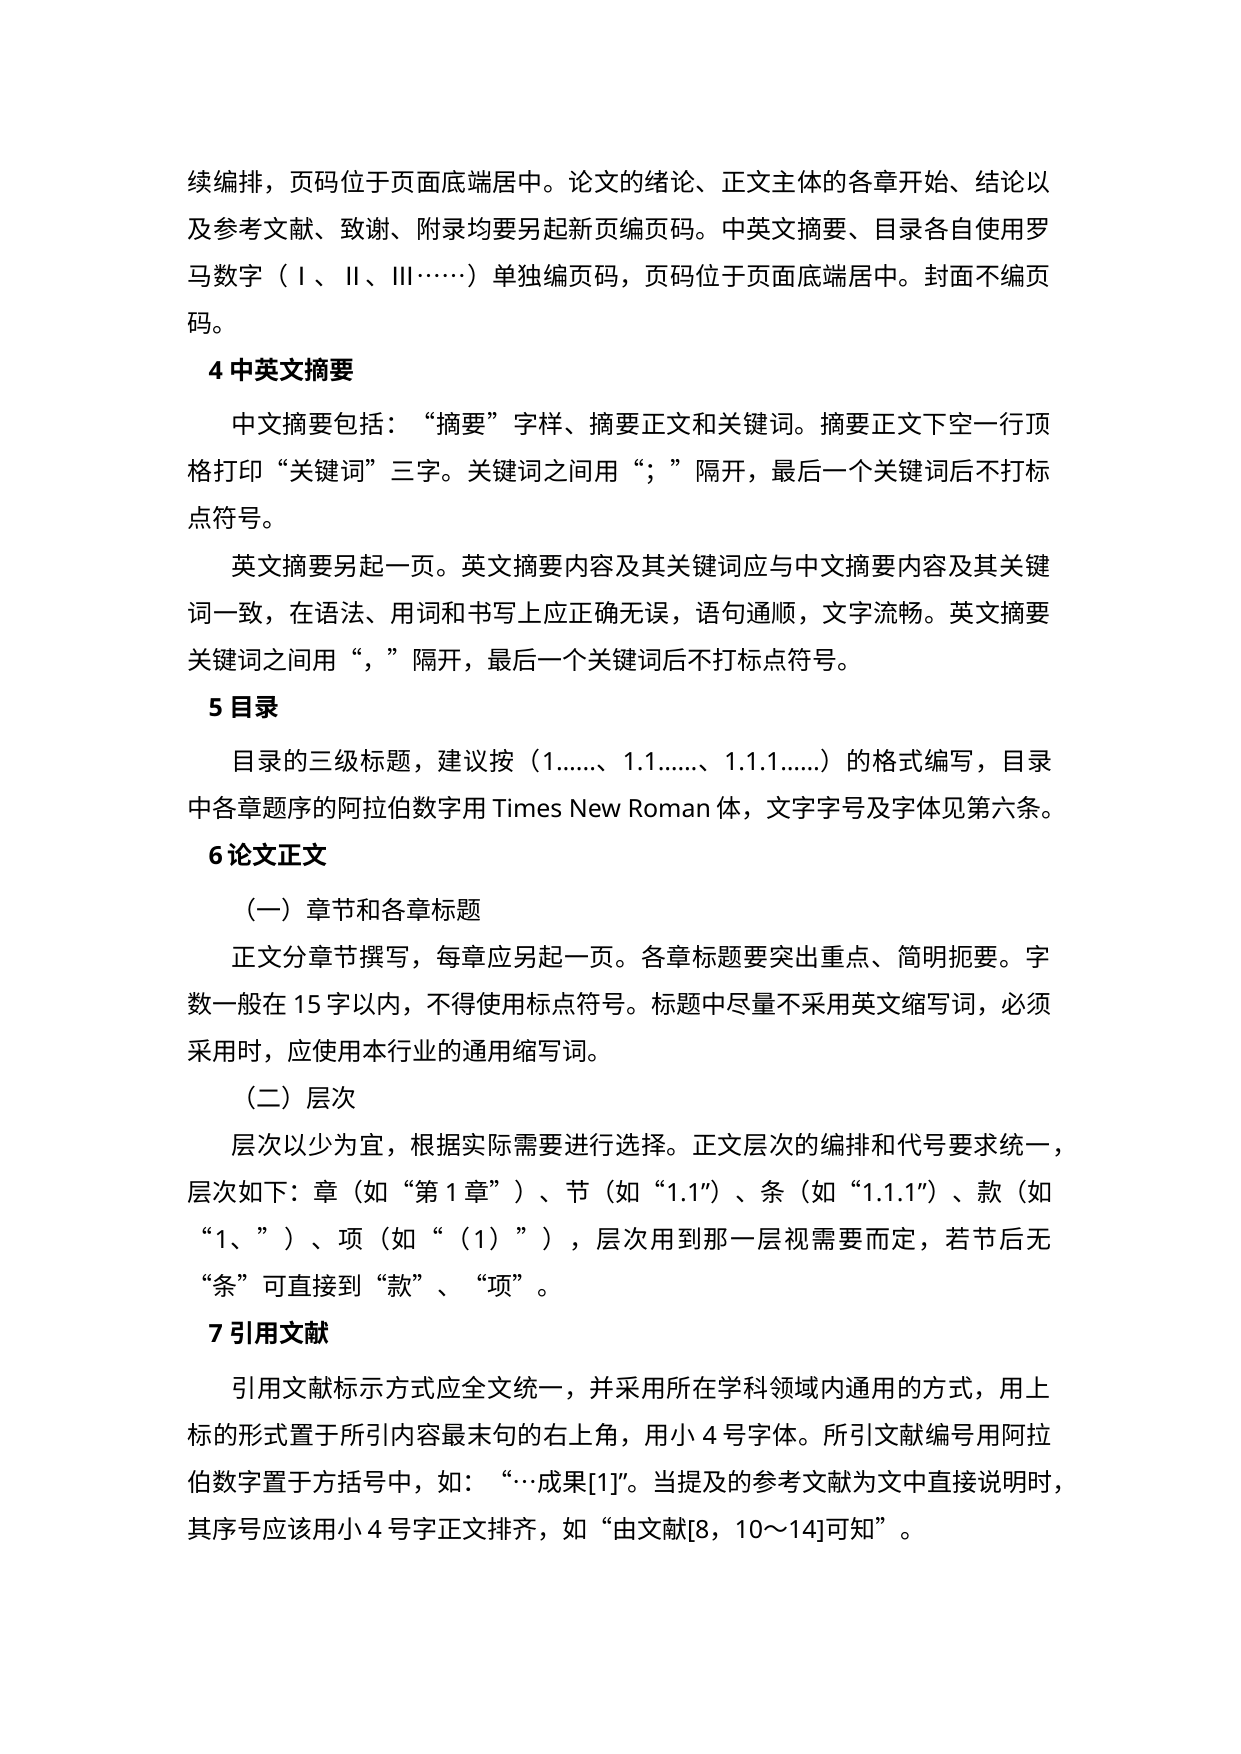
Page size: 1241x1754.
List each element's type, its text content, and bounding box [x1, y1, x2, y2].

list 层次以少为宜，根据实际需要进行选择。正文层次的编排和代号要求统一，层次如下：章（如“第1章”）、节（如“1.1”）、条（如“1.1.1”）、款（如“1、”）、项（如“（1）”），层次用到那一层视需要而定，若节后无“条”可直接到“款”、“项”。 [187, 1126, 1053, 1303]
subtitle 6论文正文 [187, 836, 1053, 872]
list （一）章节和各章标题 [187, 890, 1053, 926]
list 中文摘要包括：“摘要”字样、摘要正文和关键词。摘要正文下空一行顶格打印“关键词”三字。关键词之间用“；”隔开，最后一个关键词后不打标点符号。 [187, 405, 1053, 535]
subtitle 7 引用文献 [187, 1314, 1053, 1350]
subtitle 5 目录 [187, 687, 1053, 723]
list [187, 162, 1053, 339]
list （二）层次 [187, 1078, 1053, 1115]
subtitle 4 中英文摘要 [187, 350, 1053, 387]
list 目录的三级标题，建议按（1…...、1.1……、1.1.1……）的格式编写，目录中各章题序的阿拉伯数字用Times New Roman体，文字字号及字体见第六条。 [187, 742, 1053, 825]
list 引用文献标示方式应全文统一，并采用所在学科领域内通用的方式，用上标的形式置于所引内容最末句的右上角，用小4号字体。所引文献编号用阿拉伯数字置于方括号中，如：“…成果[1]”。当提及的参考文献为文中直接说明时，其序号应该用小4号字正文排齐，如“由文献[8，10～14]可知”。 [187, 1368, 1053, 1546]
list 英文摘要另起一页。英文摘要内容及其关键词应与中文摘要内容及其关键词一致，在语法、用词和书写上应正确无误，语句通顺，文字流畅。英文摘要关键词之间用“，”隔开，最后一个关键词后不打标点符号。 [187, 546, 1053, 676]
list 正文分章节撰写，每章应另起一页。各章标题要突出重点、简明扼要。字数一般在15字以内，不得使用标点符号。标题中尽量不采用英文缩写词，必须采用时，应使用本行业的通用缩写词。 [187, 937, 1053, 1068]
